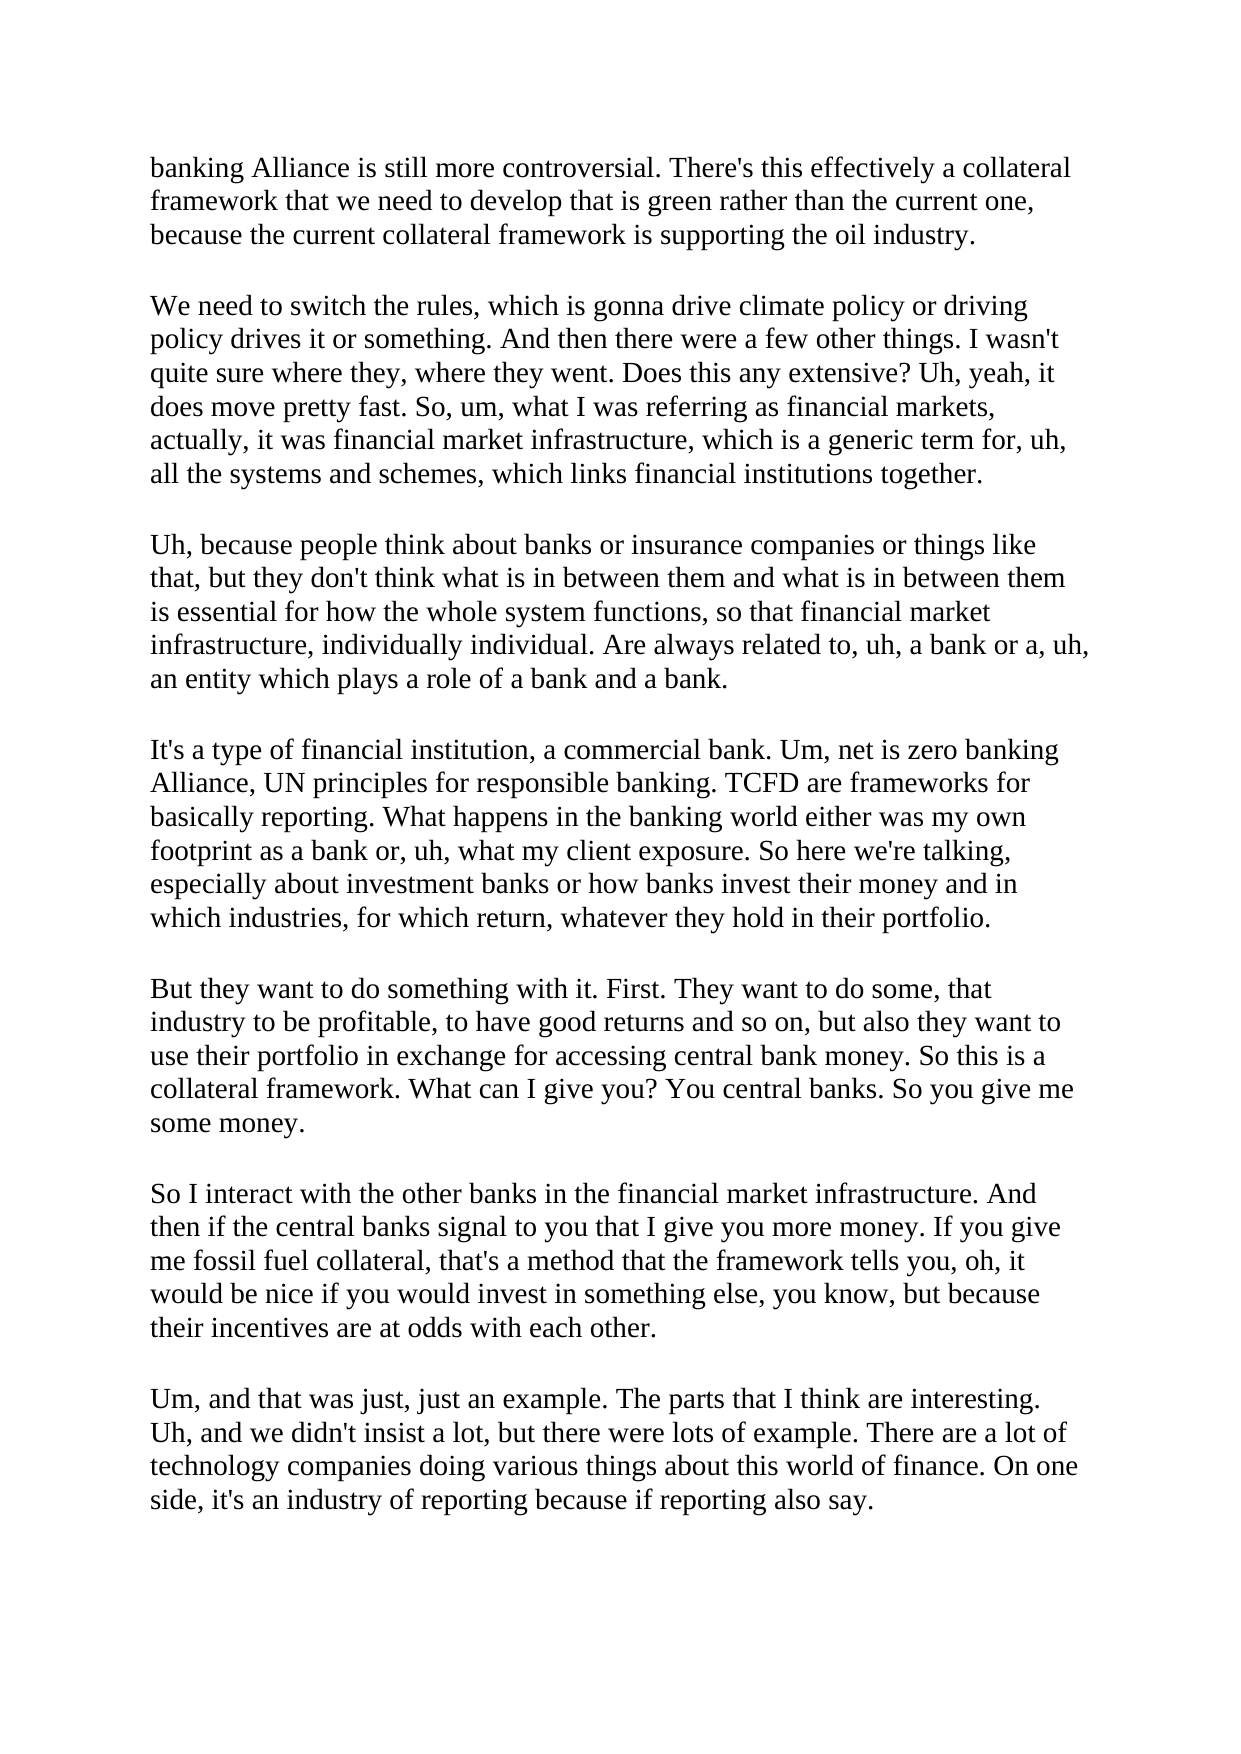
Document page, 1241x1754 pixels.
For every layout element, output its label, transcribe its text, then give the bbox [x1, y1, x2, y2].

text So I interact with the other banks in the financial market infrastructure. And then if the central banks signal to you that I give you more money. If you give me fossil fuel collateral, that's a method that the framework tells you, oh, it would be nice if you would invest in something else, you know, but because their incentives are at odds with each other. [150, 1176, 1090, 1344]
text Um, and that was just, just an example. The parts that I think are interesting. Uh, and we didn't insist a lot, but there were lots of example. There are a lot of technology companies doing various things about this world of finance. On one side, it's an industry of reporting because if reporting also say. [150, 1381, 1090, 1515]
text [150, 150, 1090, 251]
text It's a type of financial institution, a commercial bank. Um, net is zero banking Alliance, UN principles for responsible banking. TCFD are frameworks for basically reporting. What happens in the banking world either was my own footprint as a bank or, uh, what my client exposure. So here we're talking, especially about investment banks or how banks invest their money and in which industries, for which return, whatever they hold in their portfolio. [150, 732, 1090, 933]
text We need to switch the rules, which is gonna drive climate policy or driving policy drives it or something. And then there were a few other things. I wasn't quite sure where they, where they went. Does this any extensive? Uh, yeah, it does move pretty fast. So, um, what I was referring as financial markets, actually, it was financial market infrastructure, which is a generic term for, uh, all the systems and schemes, which links financial institutions together. [150, 288, 1090, 489]
text But they want to do something with it. First. They want to do some, that industry to be profitable, to have good returns and so on, but also they want to use their portfolio in exchange for accessing central bank money. So this is a collateral framework. What can I give you? You central banks. So you give me some money. [150, 971, 1090, 1138]
text Uh, because people think about banks or insurance companies or things like that, but they don't think what is in between them and what is in between them is essential for how the whole system functions, so that financial market infrastructure, individually individual. Are always related to, uh, a bank or a, uh, an entity which plays a role of a bank and a bank. [150, 527, 1090, 694]
